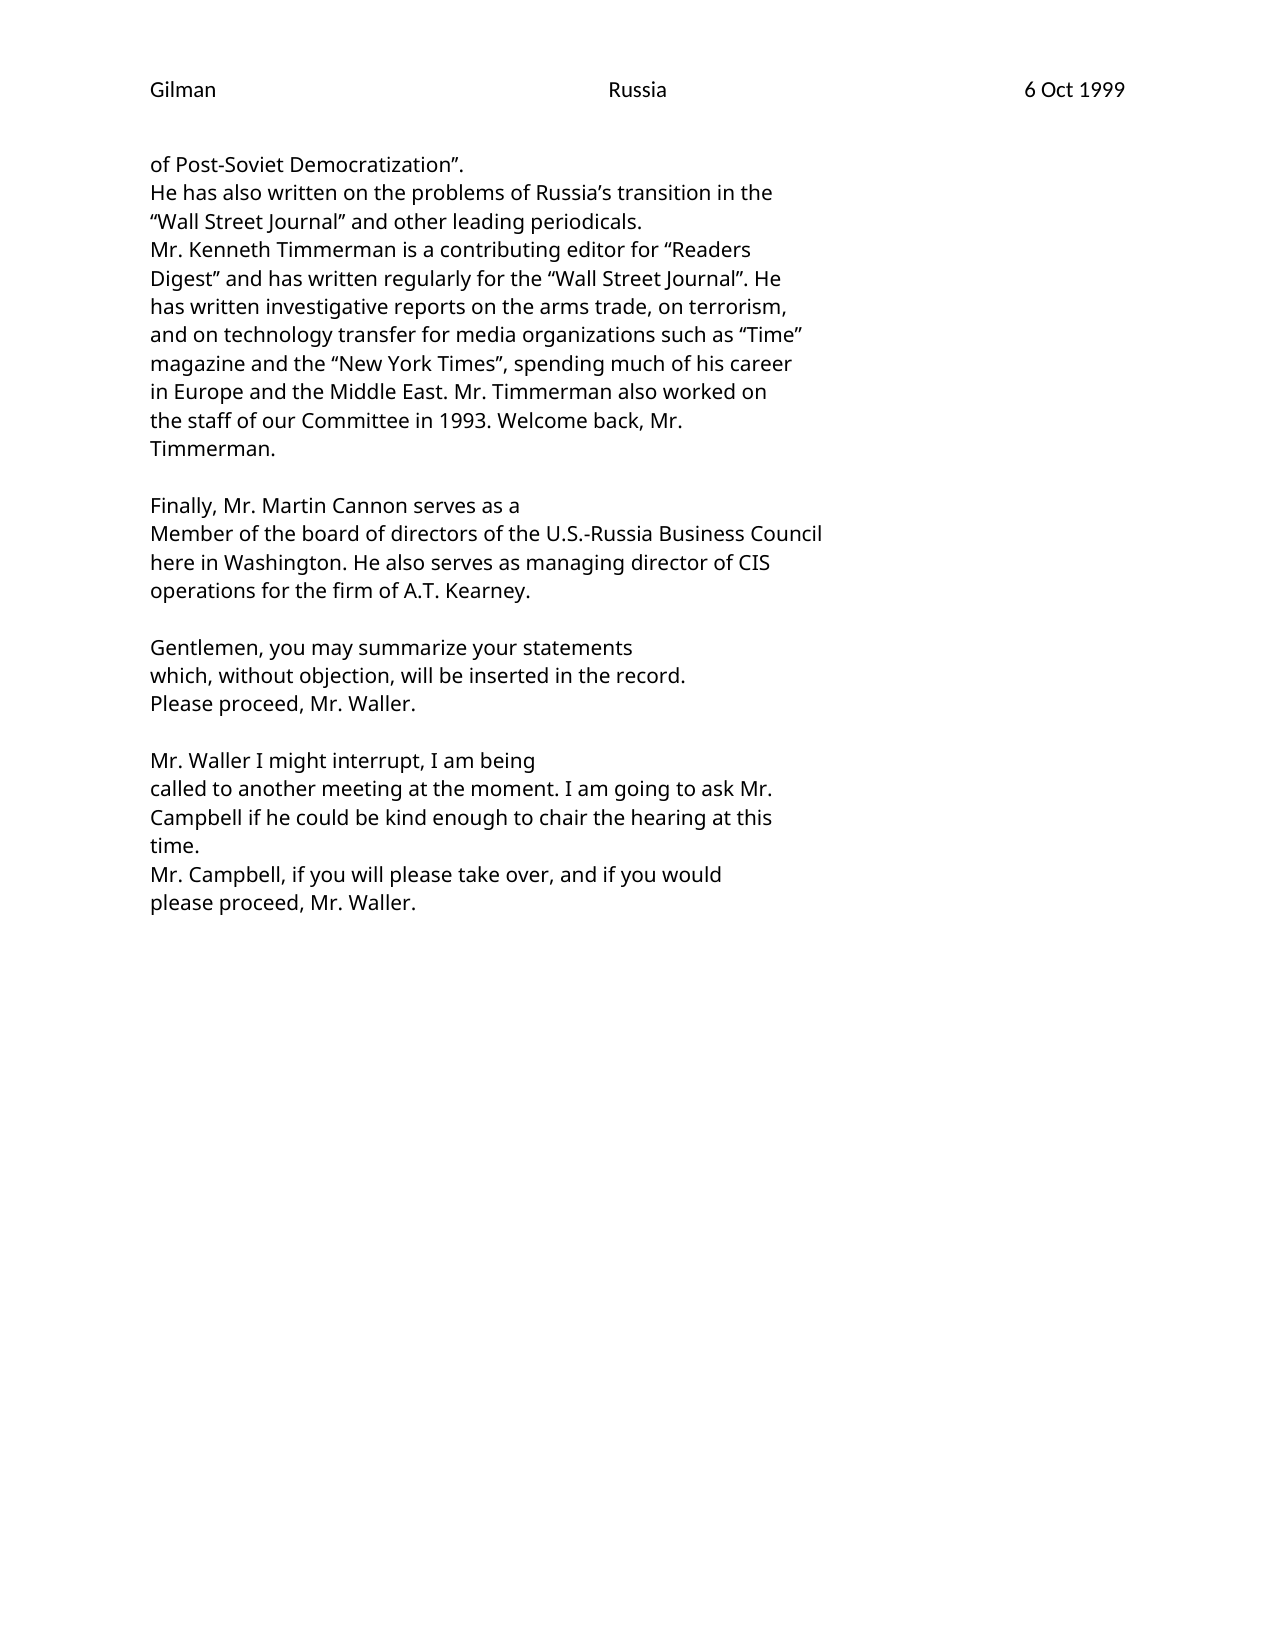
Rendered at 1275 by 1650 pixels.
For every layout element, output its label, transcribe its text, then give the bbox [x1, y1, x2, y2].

text Mr. Waller I might interrupt, I am being [150, 746, 1125, 774]
text time. [150, 831, 1125, 860]
text here in Washington. He also serves as managing director of CIS [150, 548, 1125, 576]
text Mr. Kenneth Timmerman is a contributing editor for ‘‘Readers [150, 235, 1125, 264]
text Finally, Mr. Martin Cannon serves as a [150, 491, 1125, 519]
text of Post-Soviet Democratization’’. [150, 150, 1125, 178]
text magazine and the ‘‘New York Times’’, spending much of his career [150, 349, 1125, 377]
text in Europe and the Middle East. Mr. Timmerman also worked on [150, 377, 1125, 406]
text the staff of our Committee in 1993. Welcome back, Mr. [150, 406, 1125, 434]
text Campbell if he could be kind enough to chair the hearing at this [150, 803, 1125, 831]
text Please proceed, Mr. Waller. [150, 689, 1125, 718]
text operations for the firm of A.T. Kearney. [150, 576, 1125, 604]
text has written investigative reports on the arms trade, on terrorism, [150, 292, 1125, 321]
text Digest’’ and has written regularly for the ‘‘Wall Street Journal’’. He [150, 264, 1125, 292]
text and on technology transfer for media organizations such as ‘‘Time’’ [150, 321, 1125, 349]
text Member of the board of directors of the U.S.-Russia Business Council [150, 519, 1125, 548]
text called to another meeting at the moment. I am going to ask Mr. [150, 774, 1125, 803]
text Gentlemen, you may summarize your statements [150, 633, 1125, 661]
text please proceed, Mr. Waller. [150, 888, 1125, 917]
text Mr. Campbell, if you will please take over, and if you would [150, 860, 1125, 888]
text which, without objection, will be inserted in the record. [150, 661, 1125, 689]
text He has also written on the problems of Russia’s transition in the [150, 178, 1125, 207]
text Timmerman. [150, 434, 1125, 463]
text ‘‘Wall Street Journal’’ and other leading periodicals. [150, 207, 1125, 235]
